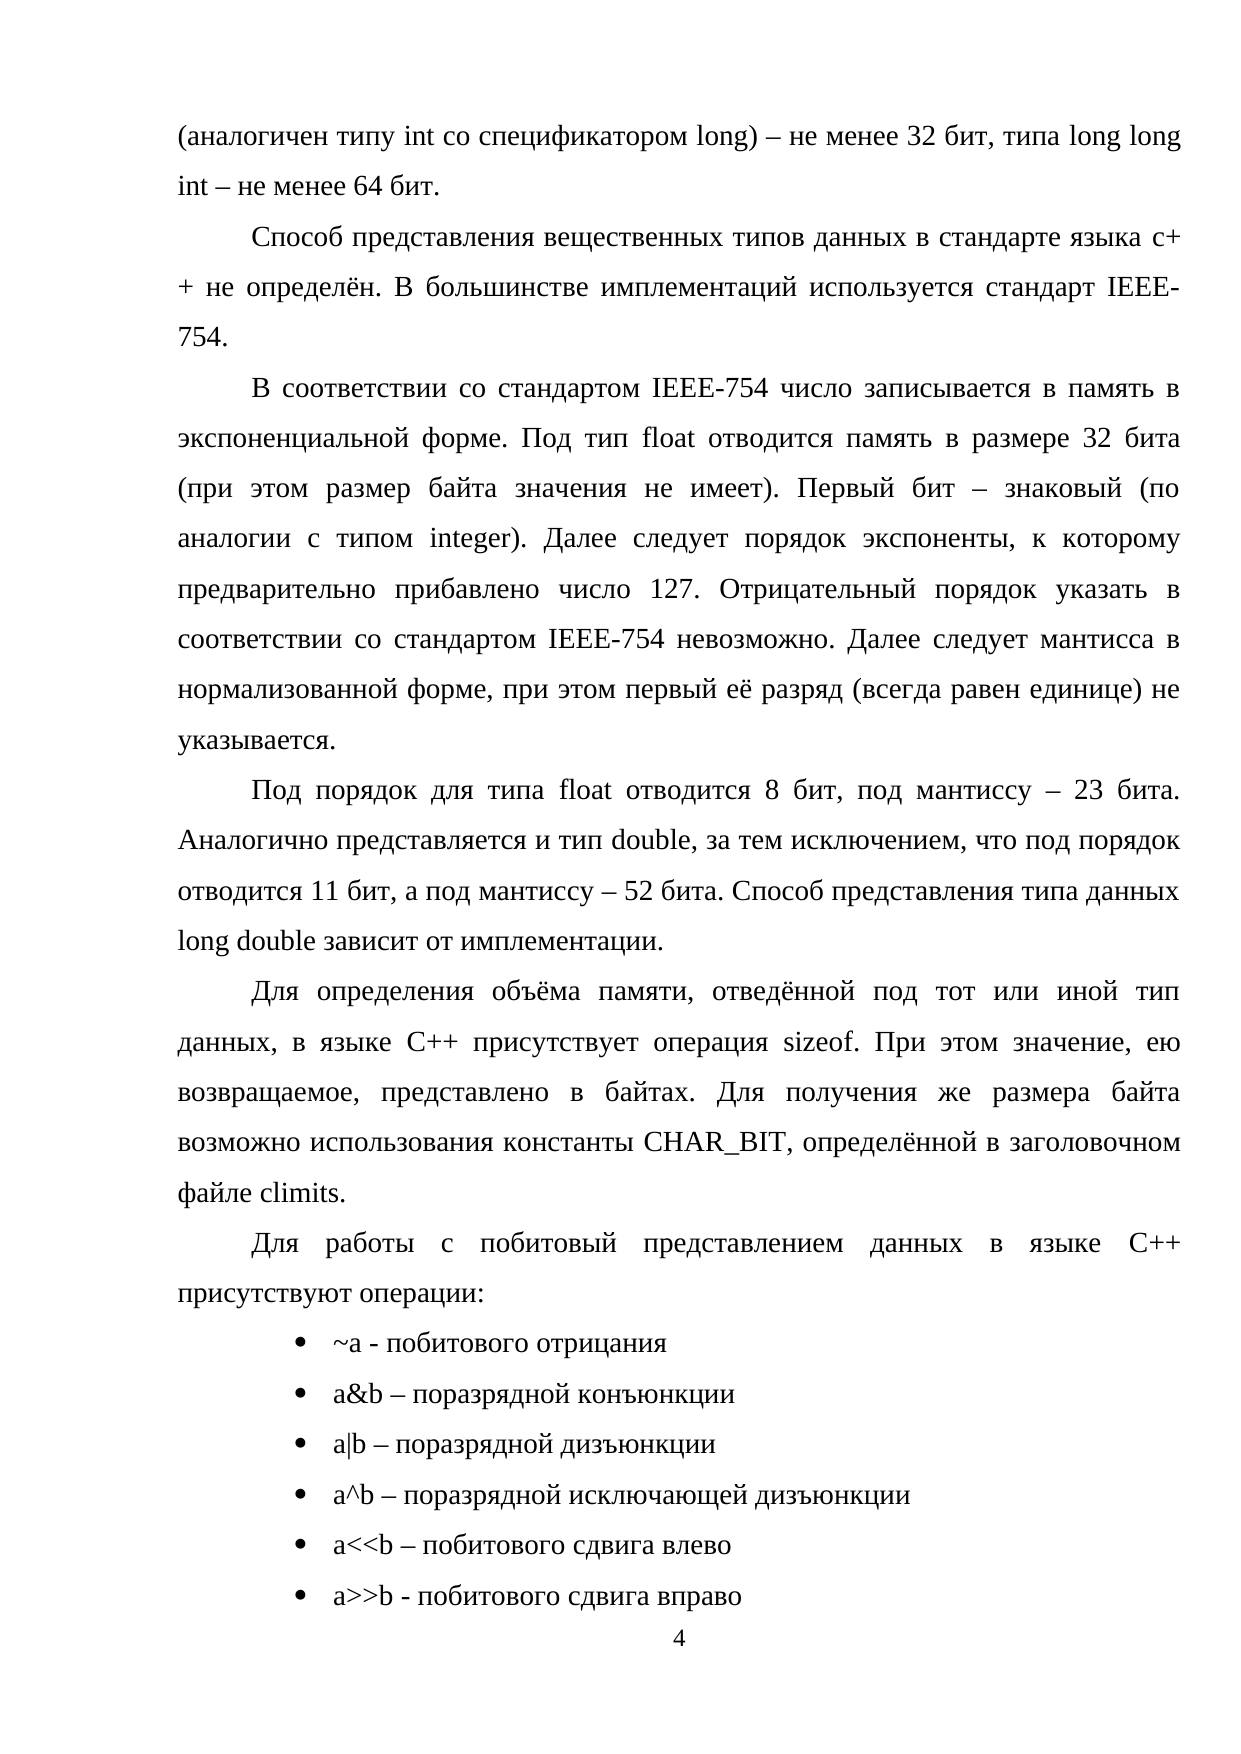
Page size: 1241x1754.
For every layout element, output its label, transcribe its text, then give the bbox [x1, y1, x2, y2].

text Способ представления вещественных типов данных в стандарте языка c++ не определён. В большинстве имплементаций используется стандарт IEEE-754. [177, 219, 1181, 353]
list a^b – поразрядной исключающей дизъюнкции [295, 1477, 1181, 1511]
list ~a - побитового отрицания [295, 1326, 1181, 1359]
list a|b – поразрядной дизъюнкции [295, 1426, 1181, 1460]
text В соответствии со стандартом IEEE-754 число записывается в память в экспоненциальной форме. Под тип float отводится память в размере 32 бита (при этом размер байта значения не имеет). Первый бит – знаковый (по аналогии с типом integer). Далее следует порядок экспоненты, к которому предварительно прибавлено число 127. Отрицательный порядок указать в соответствии со стандартом IEEE-754 невозможно. Далее следует мантисса в нормализованной форме, при этом первый её разряд (всегда равен единице) не указывается. [177, 370, 1181, 755]
text Для работы с побитовый представлением данных в языке C++ присутствуют операции: [177, 1225, 1181, 1309]
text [177, 118, 1181, 202]
text Для определения объёма памяти, отведённой под тот или иной тип данных, в языке C++ присутствует операция sizeof. При этом значение, ею возвращаемое, представлено в байтах. Для получения же размера байта возможно использования константы CHAR_BIT, определённой в заголовочном файле climits. [177, 973, 1181, 1208]
text Под порядок для типа float отводится 8 бит, под мантиссу – 23 бита. Аналогично представляется и тип double, за тем исключением, что под порядок отводится 11 бит, а под мантиссу – 52 бита. Способ представления типа данных long double зависит от имплементации. [177, 772, 1181, 957]
list a<<b – побитового сдвига влево [295, 1527, 1181, 1561]
list a>>b - побитового сдвига вправо [295, 1578, 1181, 1611]
list a&b – поразрядной конъюнкции [295, 1376, 1181, 1410]
